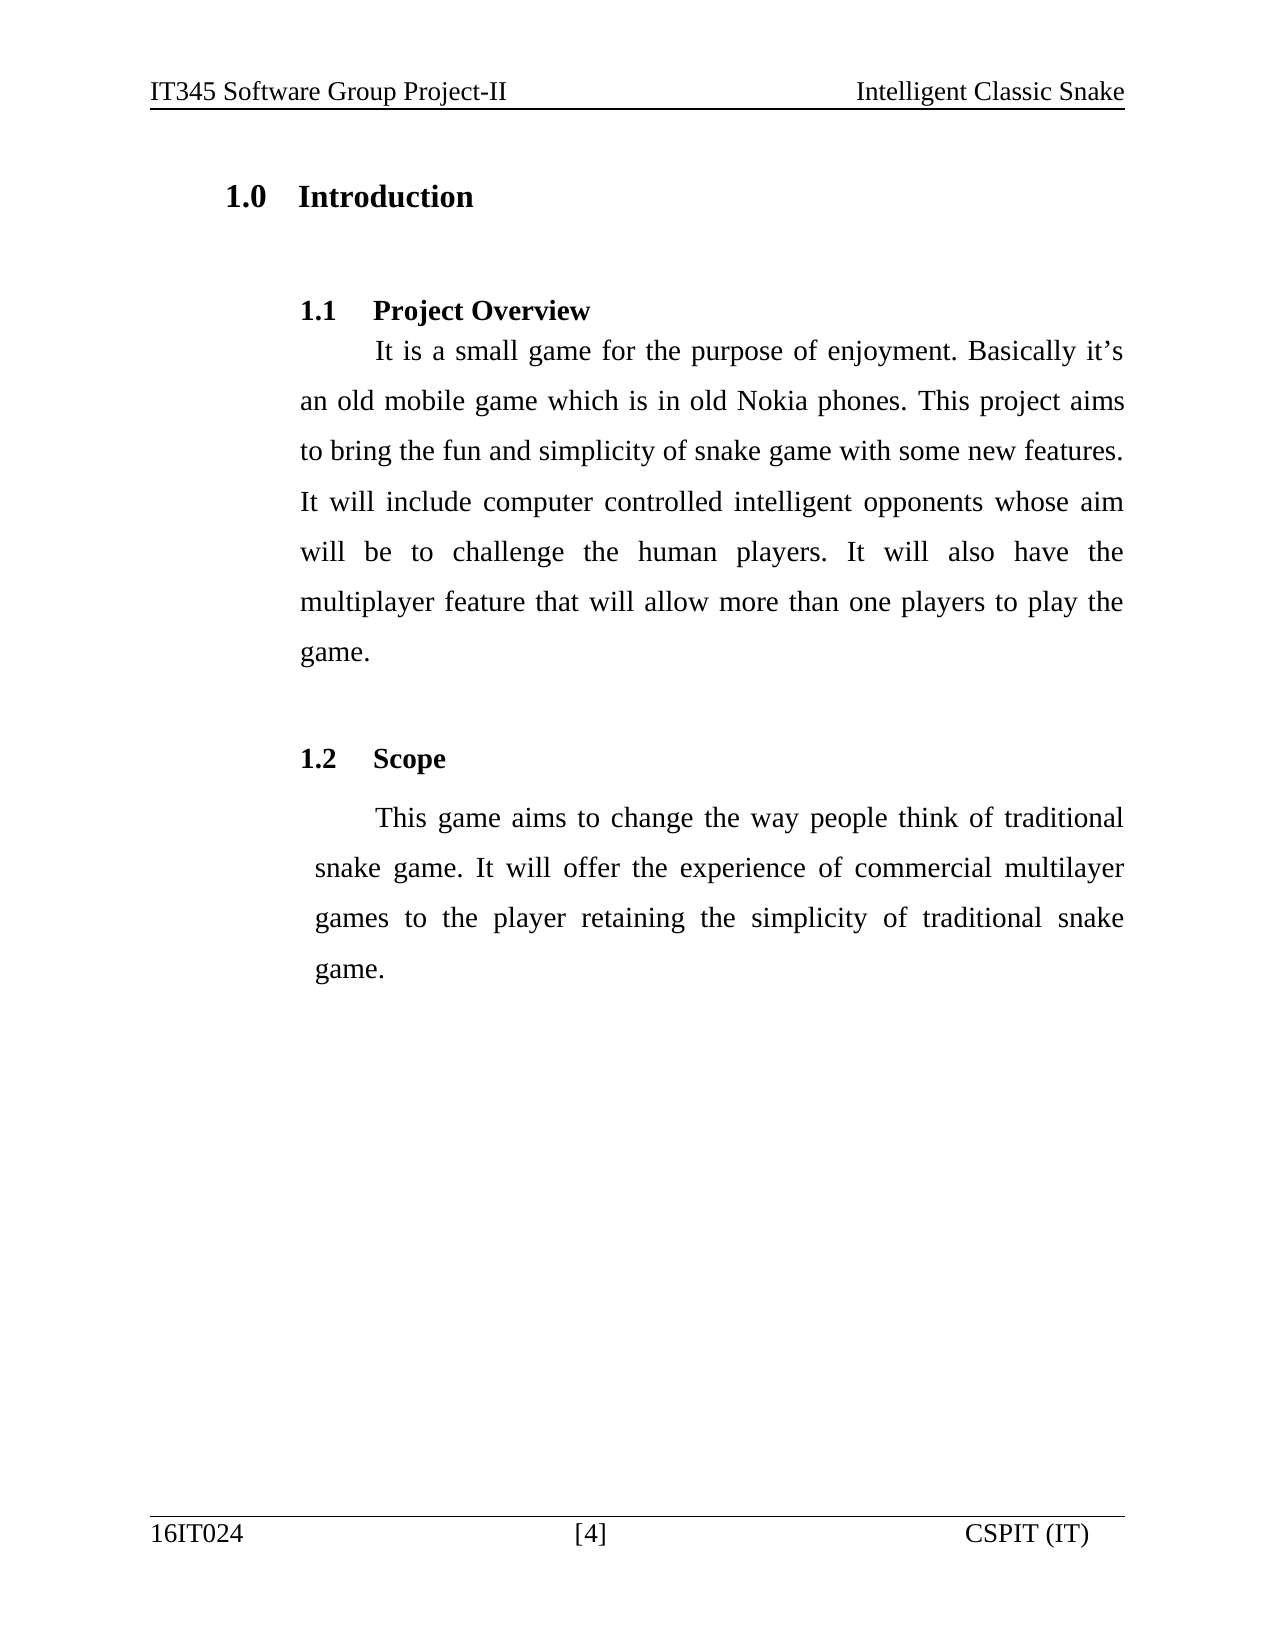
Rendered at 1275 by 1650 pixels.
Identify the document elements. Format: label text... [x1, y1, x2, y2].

text It is a small game for the purpose of enjoyment. Basically it’s an old mobile game which is in old Nokia phones. This project aims to bring the fun and simplicity of snake game with some new features. It will include computer controlled intelligent opponents whose aim will be to challenge the human players. It will also have the multiplayer feature that will allow more than one players to play the game. [300, 333, 1125, 668]
text This game aims to change the way people think of traditional snake game. It will offer the experience of commercial multilayer games to the player retaining the simplicity of traditional snake game. [314, 800, 1125, 984]
text 1.1 Project Overview [300, 293, 1125, 327]
text 1.0 Introduction [225, 176, 1125, 215]
text 1.2 Scope [300, 741, 1125, 774]
